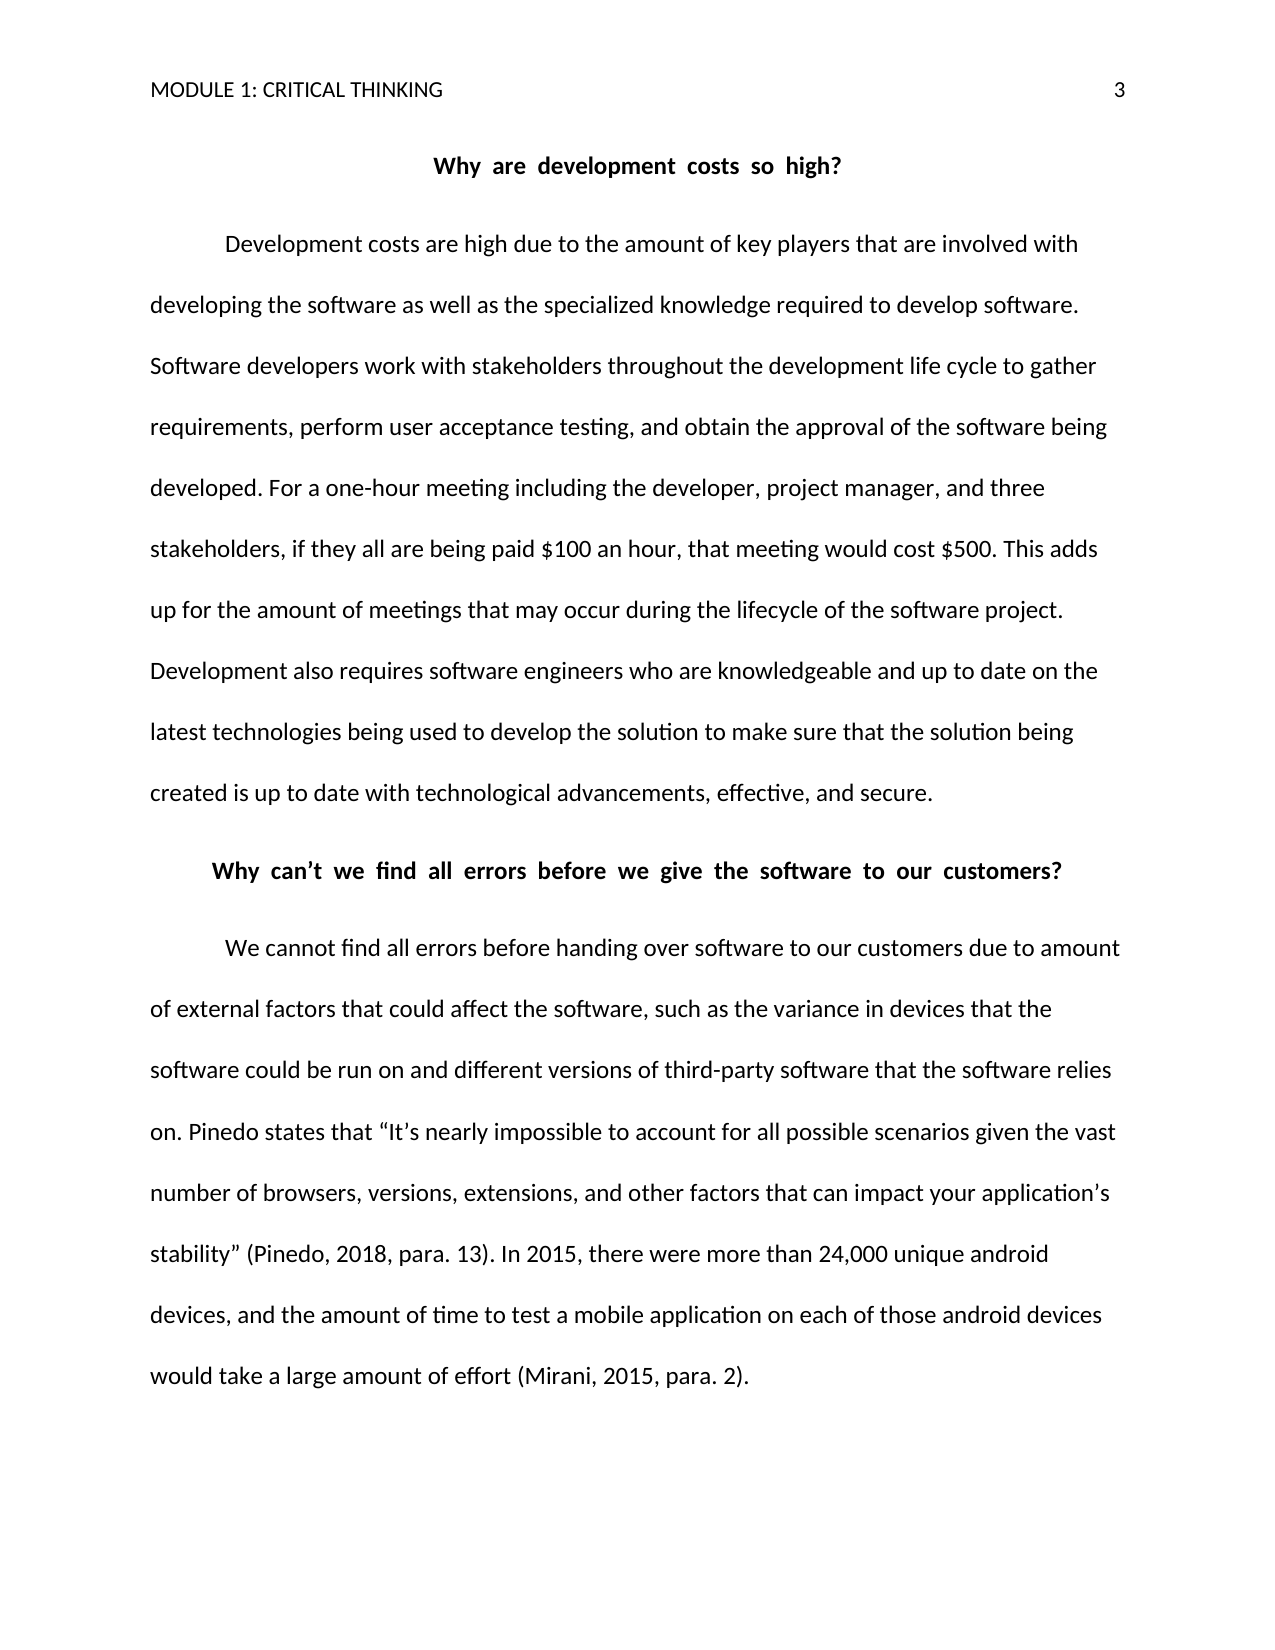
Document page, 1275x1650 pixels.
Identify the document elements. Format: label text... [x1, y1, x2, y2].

text Why can’t we find all errors before we give the software to our customers? [150, 855, 1125, 885]
text We cannot find all errors before handing over software to our customers due to amount of external factors that could affect the software, such as the variance in devices that the software could be run on and different versions of third-party software that the software relies on. Pinedo states that “It’s nearly impossible to account for all possible scenarios given the vast number of browsers, versions, extensions, and other factors that can impact your application’s stability” (Pinedo, 2018, para. 13). In 2015, there were more than 24,000 unique android devices, and the amount of time to test a mobile application on each of those android devices would take a large amount of effort (Mirani, 2015, para. 2). [150, 932, 1125, 1390]
text Why are development costs so high? [150, 150, 1125, 181]
text Development costs are high due to the amount of key players that are involved with developing the software as well as the specialized knowledge required to develop software. Software developers work with stakeholders throughout the development life cycle to gather requirements, perform user acceptance testing, and obtain the approval of the software being developed. For a one-hour meeting including the developer, project manager, and three stakeholders, if they all are being paid $100 an hour, that meeting would cost $500. This adds up for the amount of meetings that may occur during the lifecycle of the software project. Development also requires software engineers who are knowledgeable and up to date on the latest technologies being used to develop the solution to make sure that the solution being created is up to date with technological advancements, effective, and secure. [150, 228, 1125, 808]
